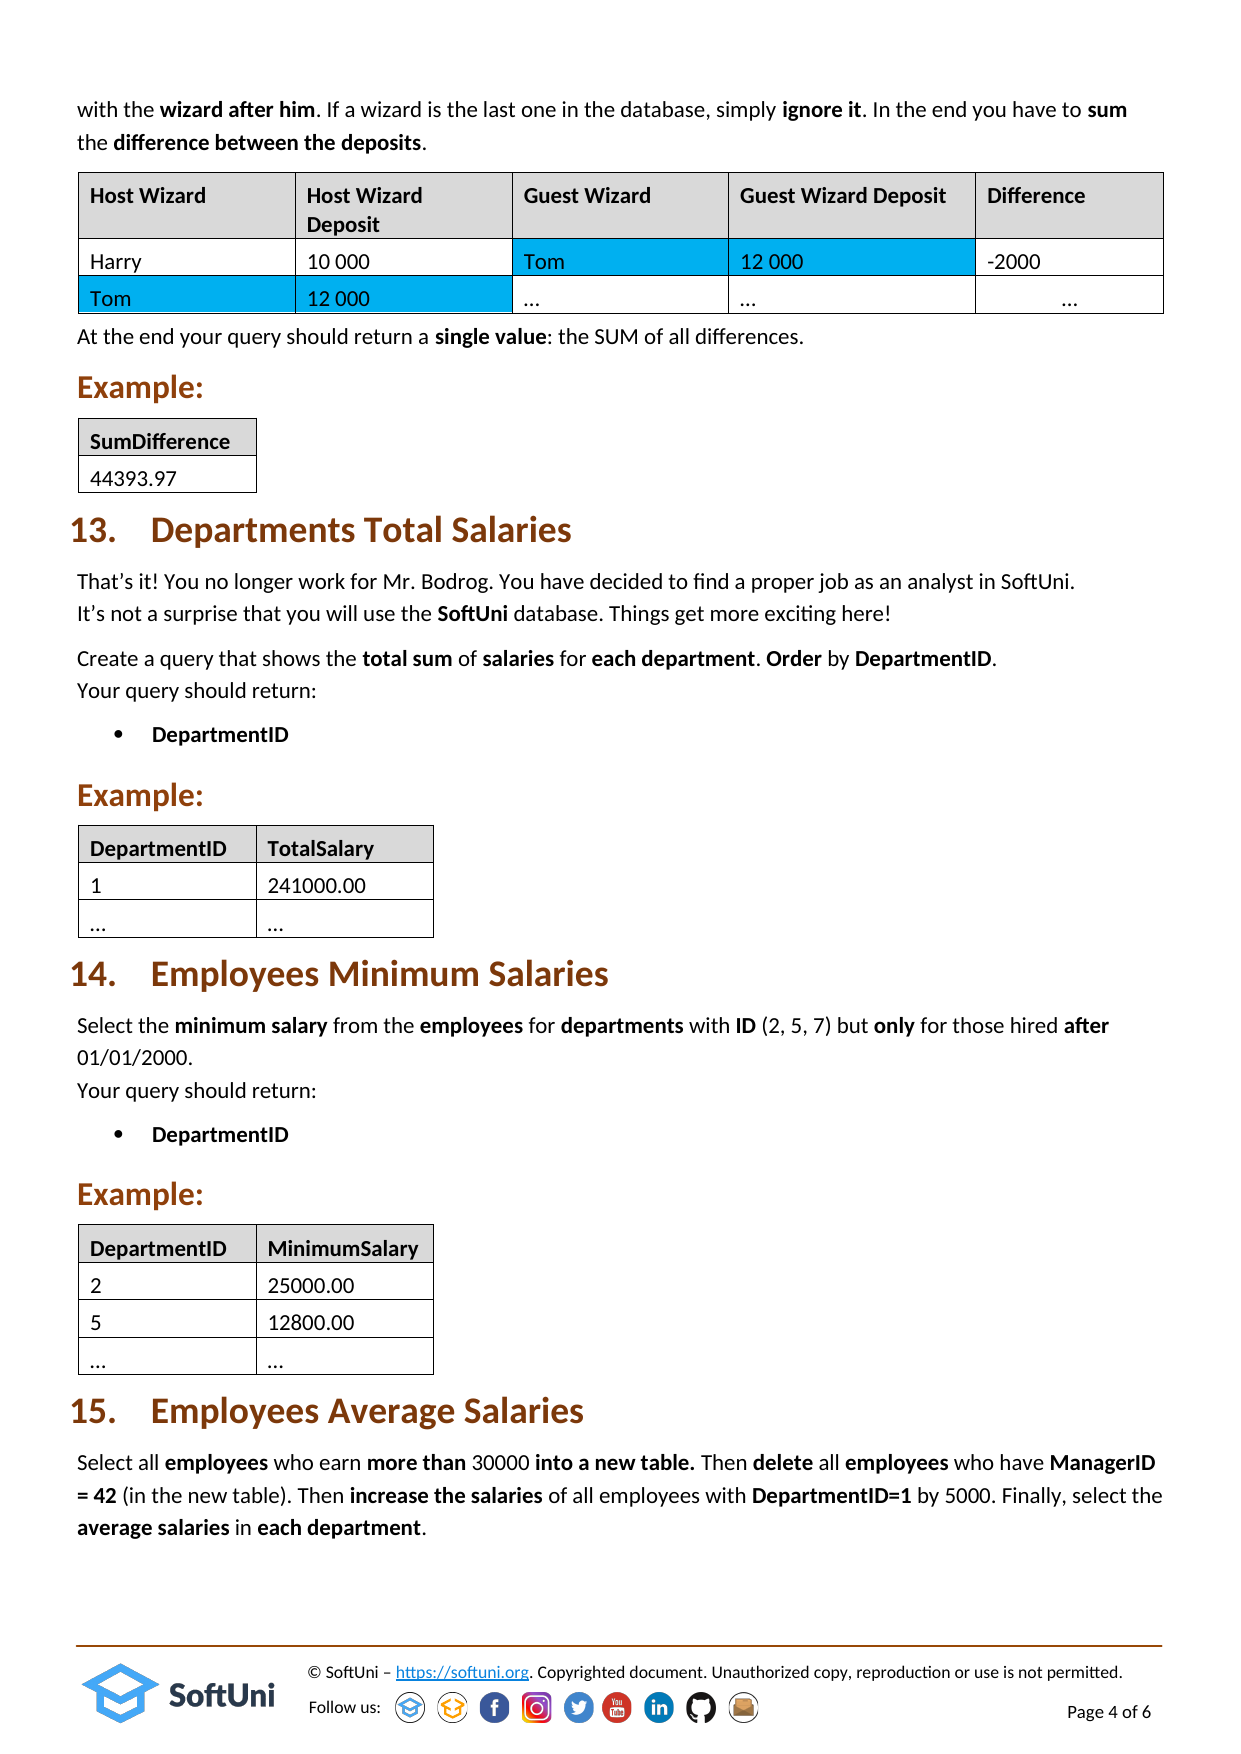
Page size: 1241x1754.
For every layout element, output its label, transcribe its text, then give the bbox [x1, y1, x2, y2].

picture [564, 1692, 594, 1723]
table_header DepartmentID [79, 1225, 256, 1262]
table_cell … [729, 276, 975, 312]
table_header Host Wizard [79, 173, 295, 238]
table_cell … [513, 276, 728, 312]
table_header Difference [976, 173, 1163, 238]
table_cell 12800.00 [257, 1300, 433, 1337]
text Create a query that shows the total sum of salaries for each department. Order by DepartmentID. Your query should return: [77, 644, 1163, 704]
table_cell Tom [79, 276, 295, 312]
text Select all employees who earn more than 30000 into a new table. Then delete all employees who have ManagerID = 42 (in the new table). Then increase the salaries of all employees with DepartmentID=1 by 5000. Finally, select the average salaries in each department. [77, 1448, 1163, 1541]
table_cell Tom [513, 239, 728, 275]
picture [437, 1692, 468, 1723]
subtitle Example: [77, 367, 1163, 407]
table_header Host Wizard Deposit [296, 173, 512, 238]
picture [658, 1705, 667, 1714]
text Select the minimum salary from the employees for departments with ID (2, 5, 7) but only for those hired after 01/01/2000. Your query should return: [77, 1011, 1163, 1104]
text At the end your query should return a single value: the SUM of all differences. [77, 322, 1163, 350]
subtitle Departments Total Salaries [69, 506, 1163, 552]
table_header DepartmentID [79, 826, 256, 862]
subtitle Example: [77, 774, 1163, 814]
table_cell 12 000 [296, 276, 512, 312]
table_cell 10 000 [296, 239, 512, 275]
table_header Guest Wizard Deposit [729, 173, 975, 238]
subtitle Employees Average Salaries [69, 1387, 1163, 1433]
table_cell Harry [79, 239, 295, 275]
table_cell … [79, 1338, 256, 1374]
table_cell 2 [79, 1263, 256, 1299]
table_header SumDifference [79, 419, 256, 455]
table_cell … [257, 1338, 433, 1374]
table_header TotalSalary [257, 826, 433, 862]
picture [686, 1692, 716, 1723]
picture [522, 1692, 552, 1723]
picture [395, 1692, 425, 1723]
table_cell 44393.97 [79, 456, 256, 492]
subtitle Employees Minimum Salaries [69, 950, 1163, 996]
subtitle Example: [77, 1173, 1163, 1214]
picture [644, 1714, 653, 1723]
picture [602, 1692, 632, 1723]
table_cell … [976, 276, 1163, 312]
table_cell 25000.00 [257, 1263, 433, 1299]
picture [479, 1692, 510, 1723]
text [77, 95, 1163, 156]
table_cell 12 000 [729, 239, 975, 275]
table_cell … [257, 900, 433, 937]
picture [75, 1658, 281, 1729]
table_header MinimumSalary [257, 1225, 433, 1262]
table_cell -2000 [976, 239, 1163, 275]
table_cell 5 [79, 1300, 256, 1337]
list DepartmentID [114, 721, 1163, 749]
table_cell 1 [79, 863, 256, 899]
table_cell … [79, 900, 256, 937]
text That’s it! You no longer work for Mr. Bodrog. You have decided to find a proper job as an analyst in SoftUni. It’s not a surprise that you will use the SoftUni database. Things get more exciting here! [77, 567, 1163, 627]
picture [665, 1692, 674, 1701]
table_header Guest Wizard [513, 173, 728, 238]
list DepartmentID [114, 1120, 1163, 1148]
picture [728, 1692, 759, 1723]
picture [644, 1692, 653, 1701]
picture [665, 1714, 674, 1723]
table_cell 241000.00 [257, 863, 433, 899]
